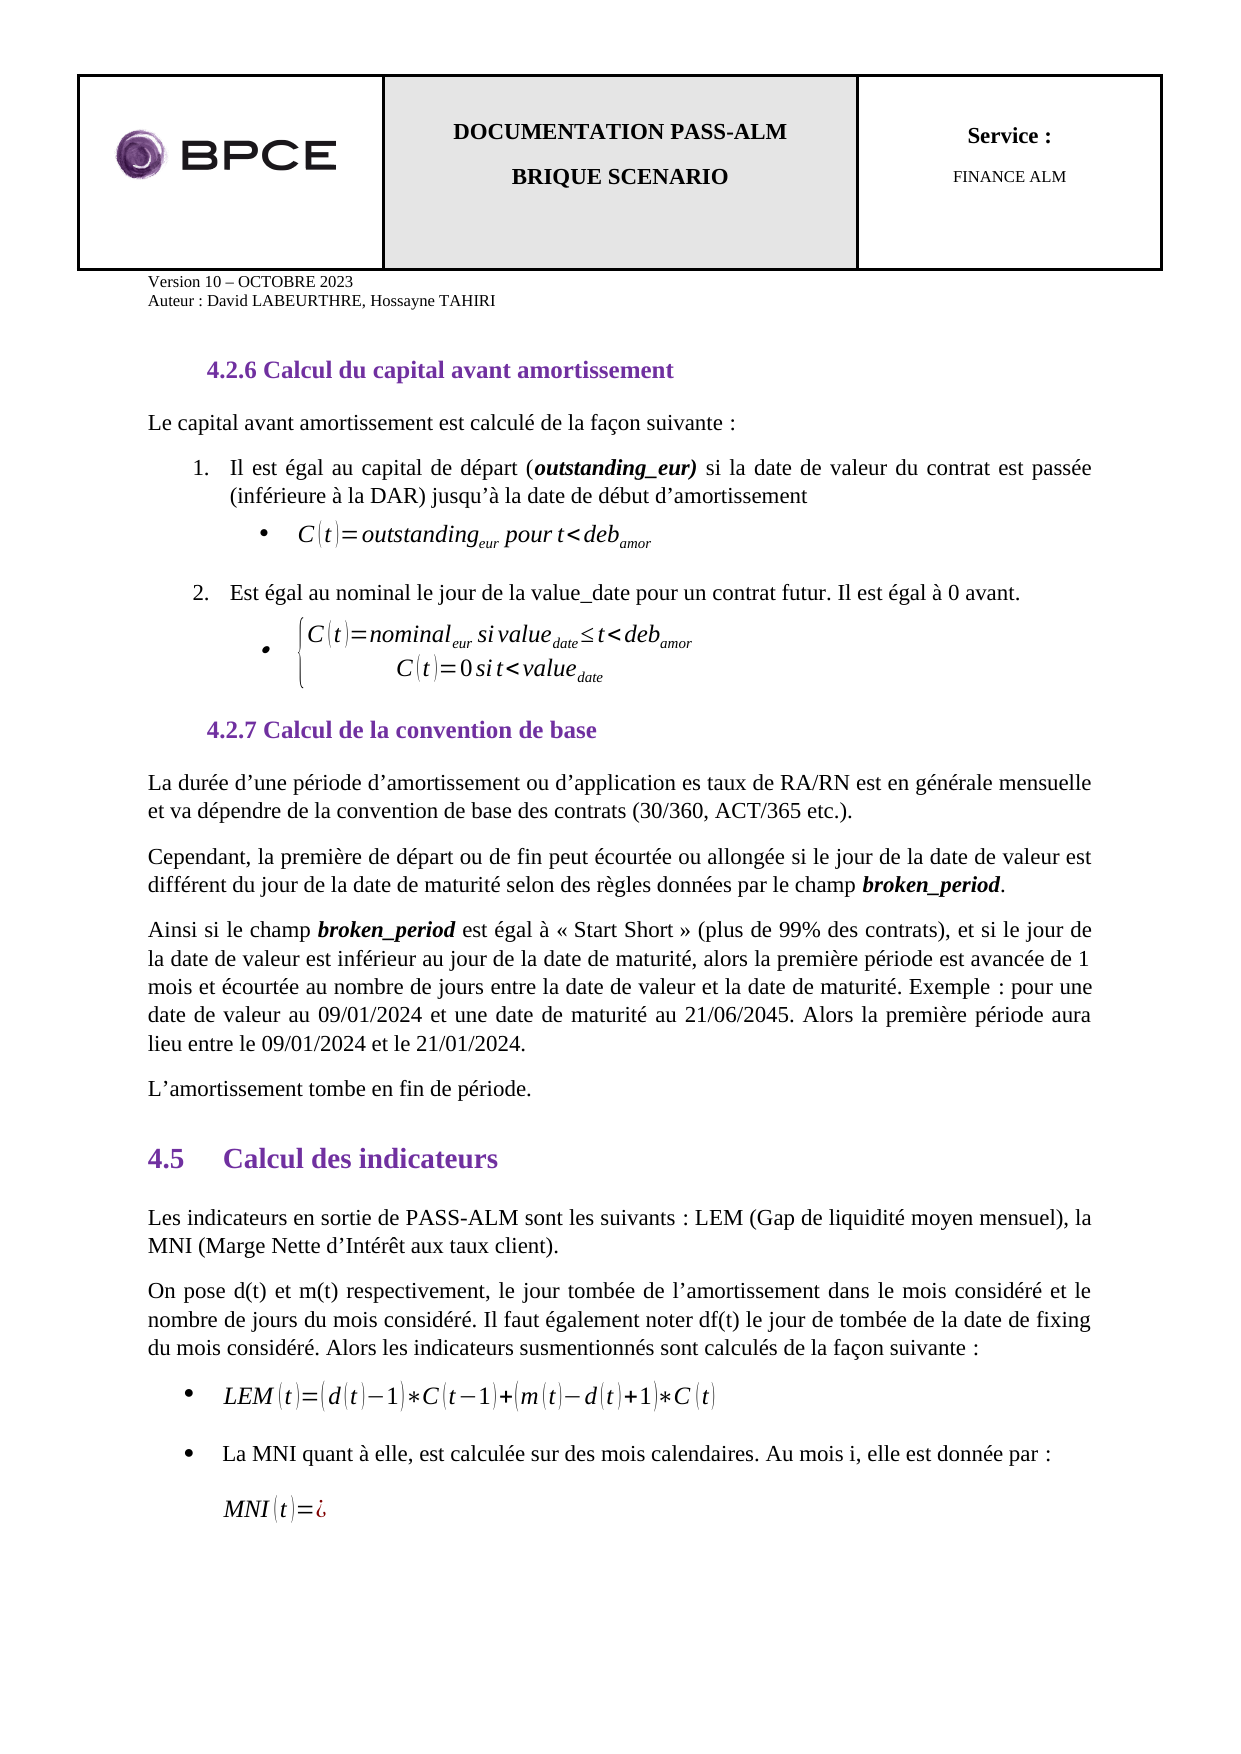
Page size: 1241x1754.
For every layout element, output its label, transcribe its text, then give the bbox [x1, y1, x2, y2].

text Les indicateurs en sortie de PASS-ALM sont les suivants : LEM (Gap de liquidité moyen mensuel), la MNI (Marge Nette d’Intérêt aux taux client). [148, 1204, 1093, 1258]
text On pose d(t) et m(t) respectivement, le jour tombée de l’amortissement dans le mois considéré et le nombre de jours du mois considéré. Il faut également noter df(t) le jour de tombée de la date de fixing du mois considéré. Alors les indicateurs susmentionnés sont calculés de la façon suivante : [148, 1277, 1093, 1361]
text Cependant, la première de départ ou de fin peut écourtée ou allongée si le jour de la date de valeur est différent du jour de la date de maturité selon des règles données par le champ broken_period. [148, 843, 1093, 897]
text La durée d’une période d’amortissement ou d’application es taux de RA/RN est en générale mensuelle et va dépendre de la convention de base des contrats (30/360, ACT/365 etc.). [148, 769, 1093, 824]
subtitle 4.2.7 Calcul de la convention de base [148, 715, 1093, 744]
text Ainsi si le champ broken_period est égal à « Start Short » (plus de 99% des contrats), et si le jour de la date de valeur est inférieur au jour de la date de maturité, alors la première période est avancée de 1 mois et écourtée au nombre de jours entre la date de valeur et la date de maturité. Exemple : pour une date de valeur au 09/01/2024 et une date de maturité au 21/06/2045. Alors la première période aura lieu entre le 09/01/2024 et le 21/01/2024. [148, 916, 1093, 1056]
picture [105, 115, 357, 192]
subtitle 4.2.6 Calcul du capital avant amortissement [148, 355, 1093, 384]
list Il est égal au capital de départ (outstanding_eur) si la date de valeur du contrat est passée (inférieure à la DAR) jusqu’à la date de début d’amortissement [192, 454, 1093, 509]
list La MNI quant à elle, est calculée sur des mois calendaires. Au mois i, elle est donnée par : [185, 1440, 1093, 1467]
list Est égal au nominal le jour de la value_date pour un contrat futur. Il est égal à 0 avant. [192, 578, 1093, 605]
text L’amortissement tombe en fin de période. [148, 1075, 1093, 1101]
subtitle Calcul des indicateurs [148, 1141, 1093, 1174]
text Le capital avant amortissement est calculé de la façon suivante : [148, 409, 1093, 435]
